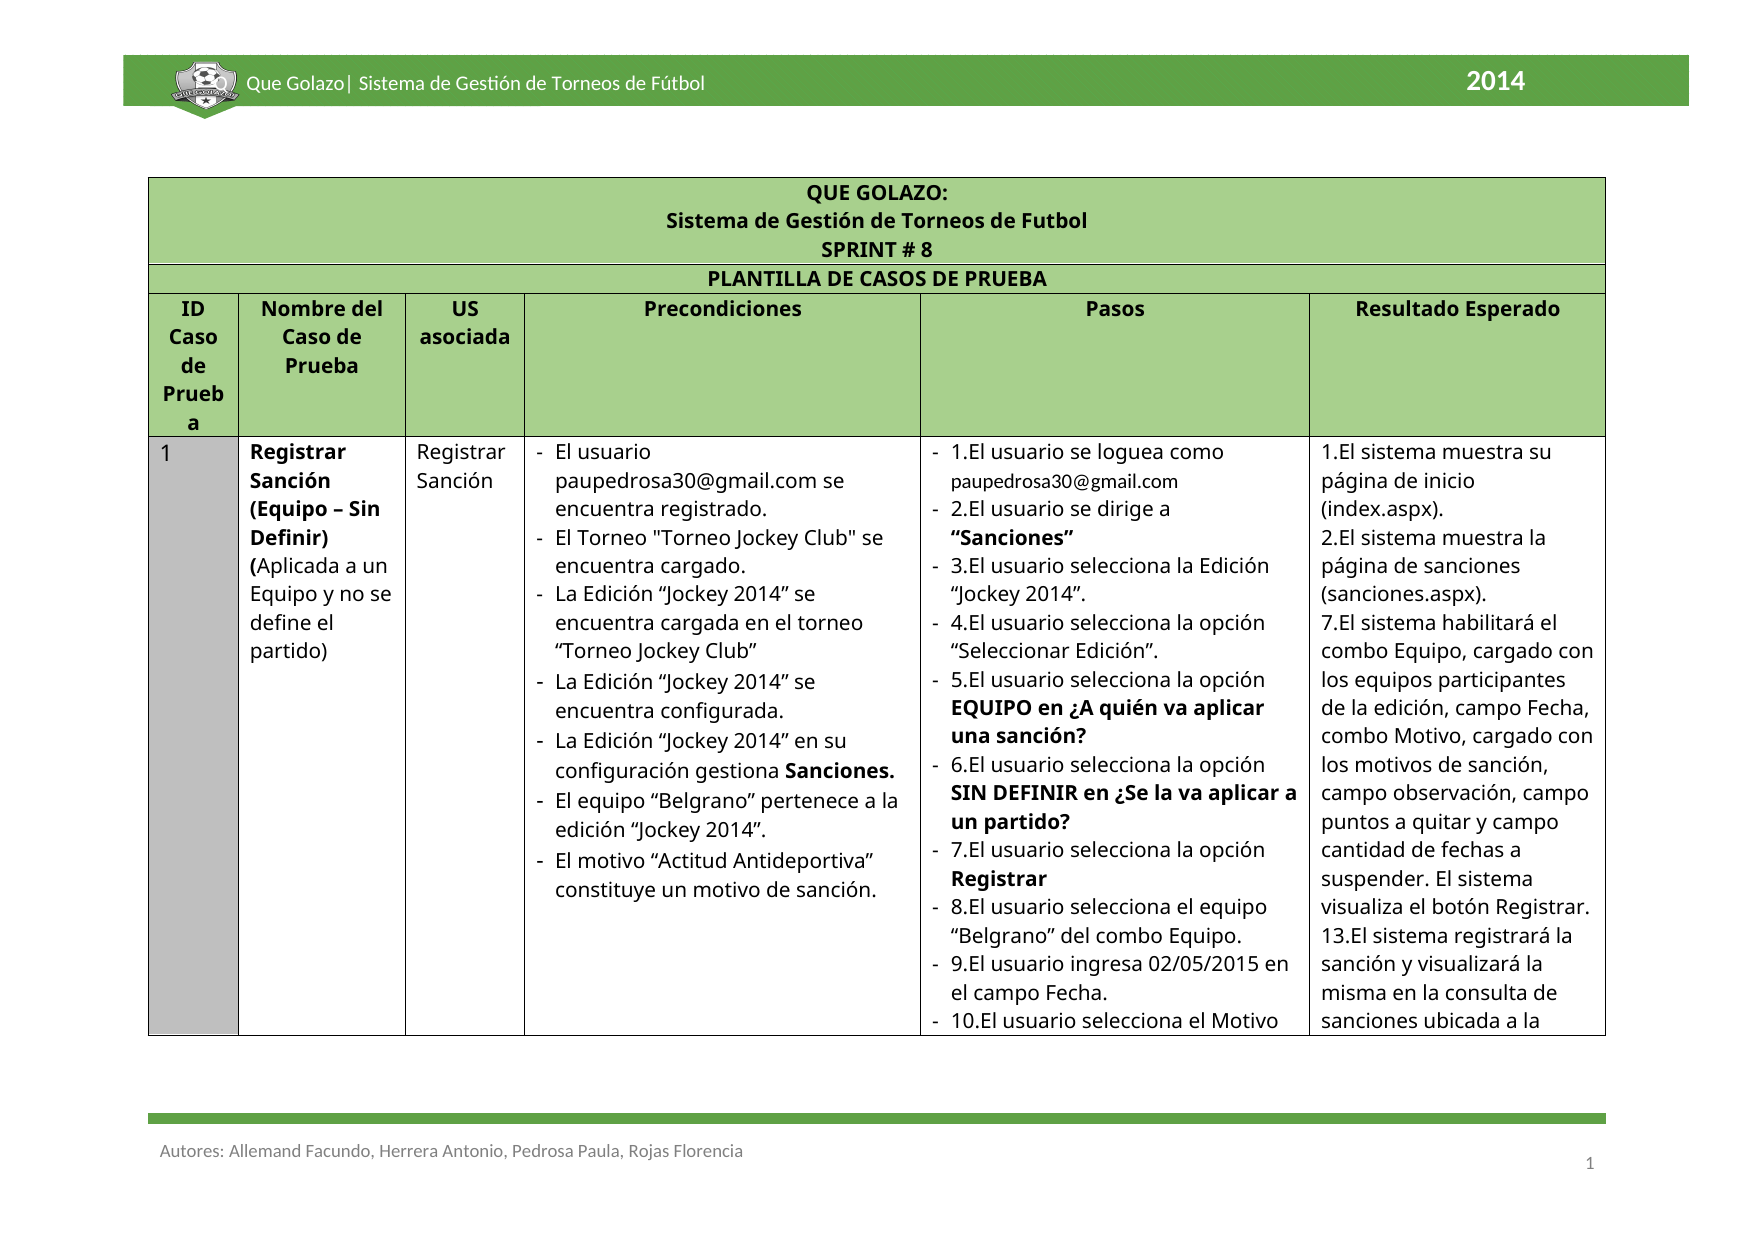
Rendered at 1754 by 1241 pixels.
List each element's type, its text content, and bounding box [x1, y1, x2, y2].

table_cell Pasos [921, 294, 1309, 436]
table_cell Precondiciones [525, 294, 920, 436]
table_cell PLANTILLA DE CASOS DE PRUEBA [149, 265, 1605, 293]
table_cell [525, 437, 920, 1034]
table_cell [239, 437, 405, 1034]
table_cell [921, 437, 1309, 1034]
table_header QUE GOLAZO: Sistema de Gestión de Torneos de Futbol SPRINT # 8 [149, 178, 1605, 263]
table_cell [1310, 437, 1605, 1034]
table_cell US asociada [406, 294, 524, 436]
table_cell ID Caso de Prueba [149, 294, 238, 436]
table_cell 1 [149, 437, 238, 1034]
table_cell Nombre del Caso de Prueba [239, 294, 405, 436]
table_cell Registrar Sanción [406, 437, 524, 1034]
table_cell Resultado Esperado [1310, 294, 1605, 436]
